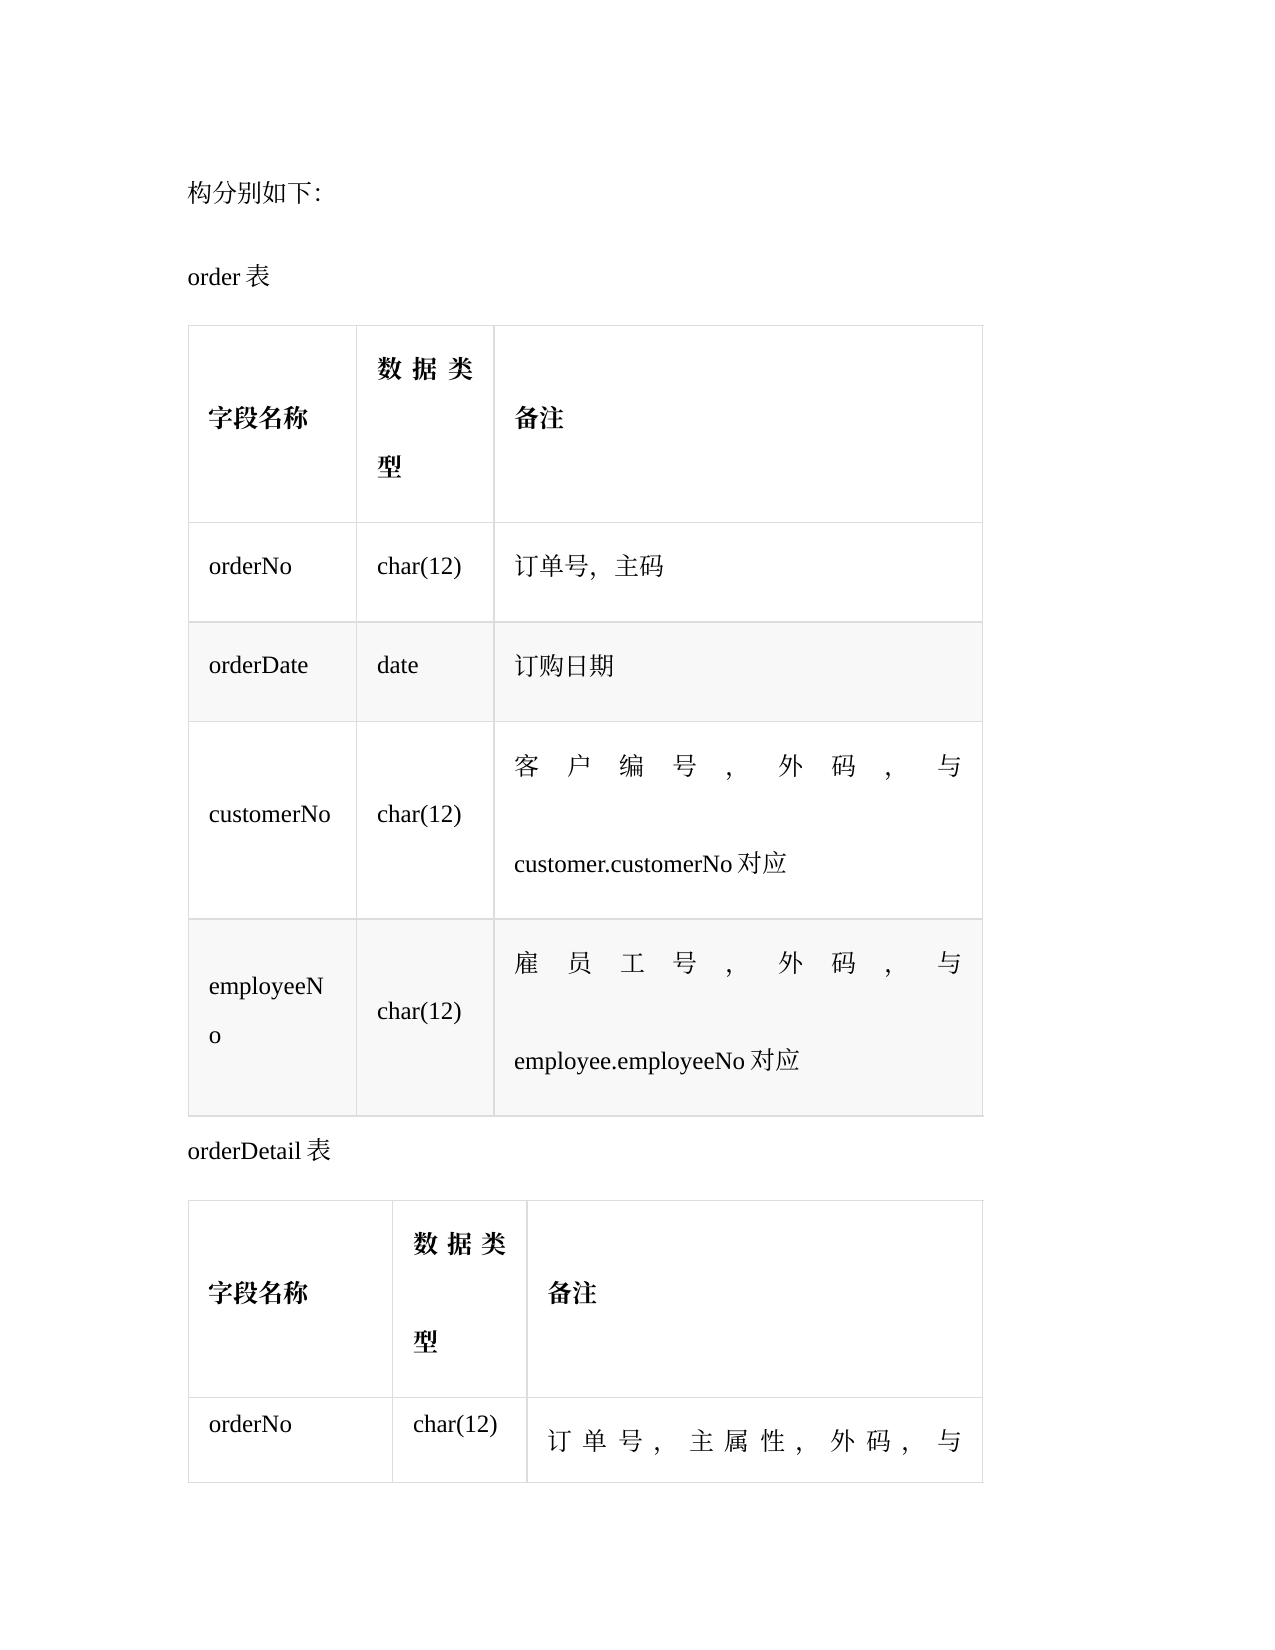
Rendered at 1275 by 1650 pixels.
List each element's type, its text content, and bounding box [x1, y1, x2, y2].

table_cell date [357, 623, 493, 721]
table_cell employeeNo [189, 920, 356, 1115]
table_cell 雇员工号，外码，与employee.employeeNo对应 [495, 920, 982, 1115]
table_header 备注 [528, 1201, 982, 1397]
text order表 [187, 242, 1087, 307]
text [187, 159, 1087, 224]
text orderDetail表 [187, 1117, 1087, 1182]
table_cell 订单号，主码 [495, 523, 982, 621]
table_cell 订购日期 [495, 623, 982, 721]
table_cell orderNo [189, 1398, 392, 1482]
table_cell 客户编号，外码，与customer.customerNo对应 [495, 722, 982, 918]
table_cell 订单号，主属性，外码，与order.orderNo对应 [528, 1398, 982, 1482]
table_header 备注 [495, 326, 982, 522]
table_cell char(12) [393, 1398, 526, 1482]
table_cell orderDate [189, 623, 356, 721]
table_header 数据类型 [357, 326, 493, 522]
table_cell char(12) [357, 523, 493, 621]
table_cell orderNo [189, 523, 356, 621]
table_cell char(12) [357, 920, 493, 1115]
table_cell char(12) [357, 722, 493, 918]
table_cell customerNo [189, 722, 356, 918]
table_header 字段名称 [189, 326, 356, 522]
table_header 字段名称 [189, 1201, 392, 1397]
table_header 数据类型 [393, 1201, 526, 1397]
